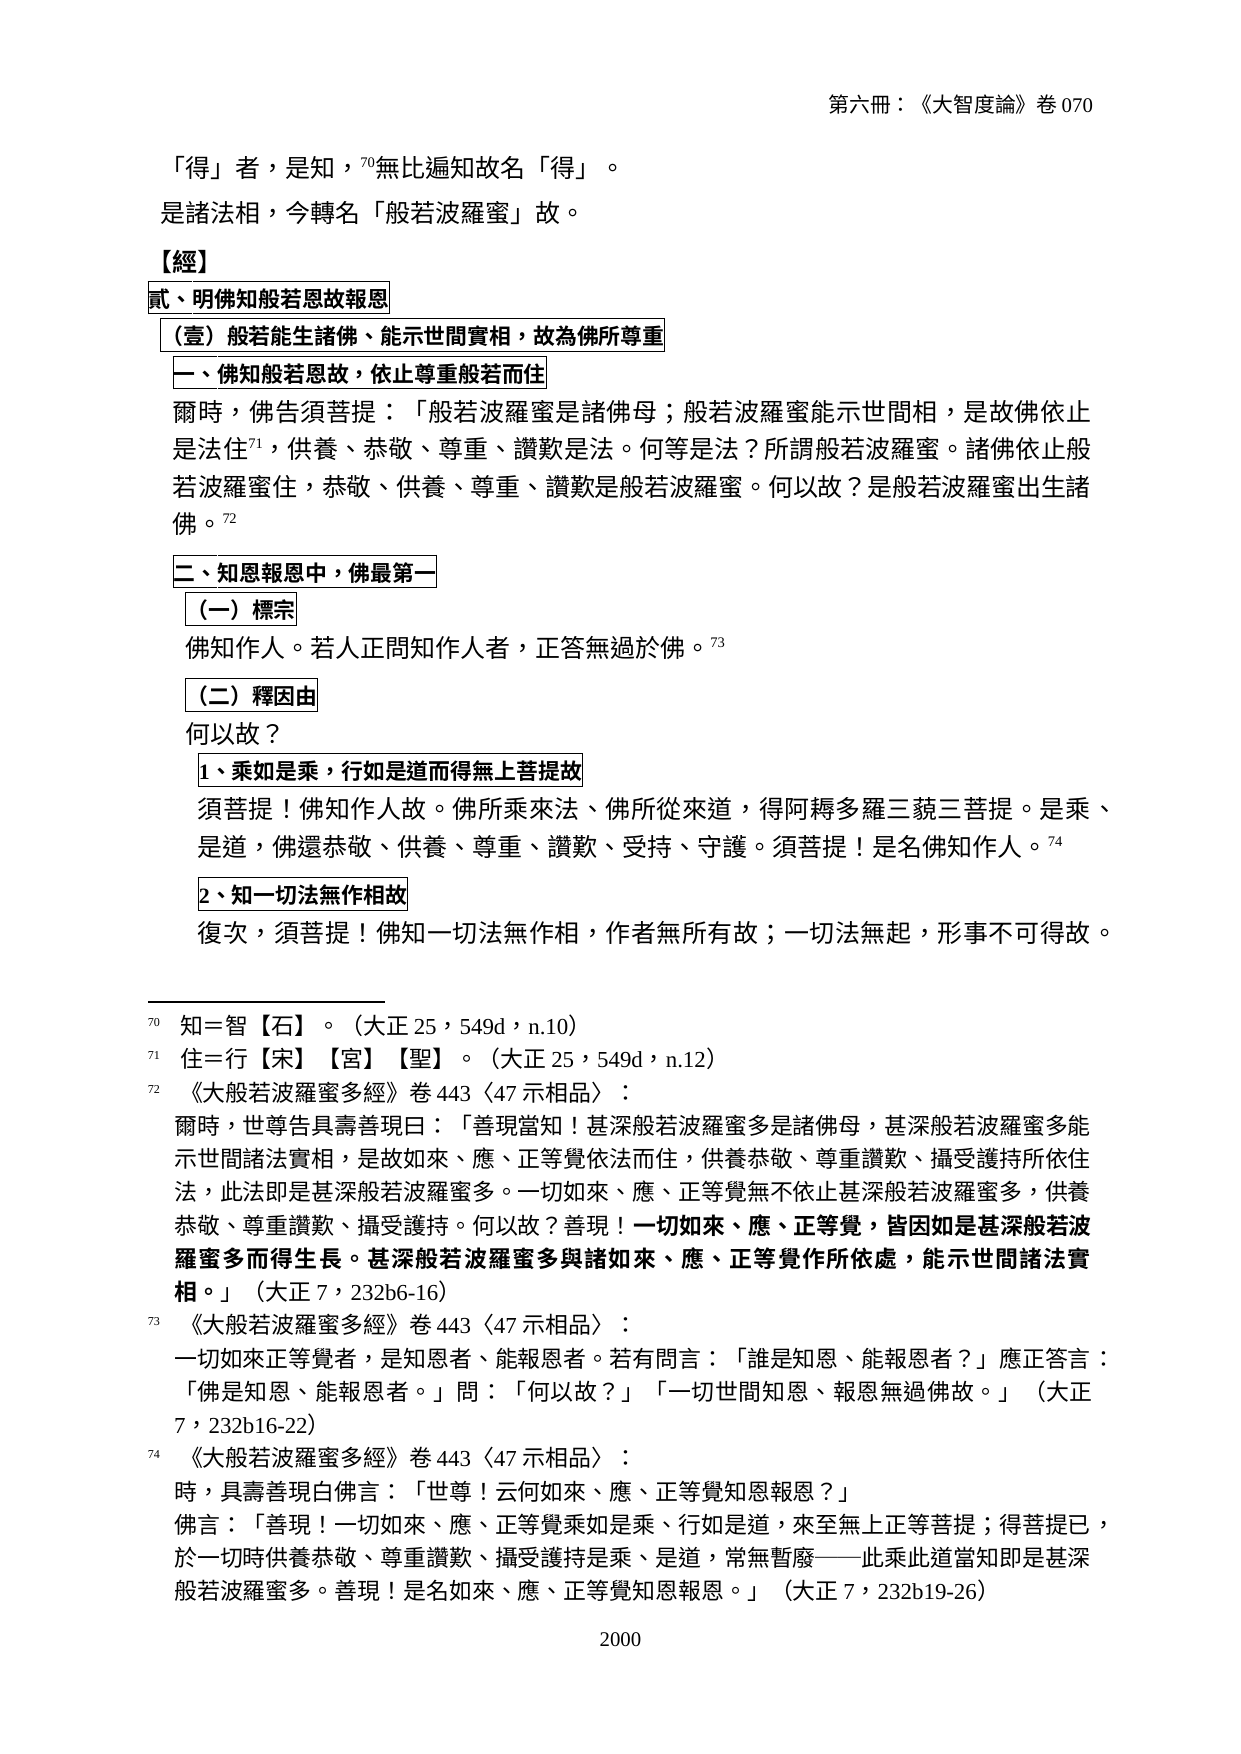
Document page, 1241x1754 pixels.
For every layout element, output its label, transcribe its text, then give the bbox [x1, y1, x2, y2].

text （二）釋因由 [185, 676, 1092, 714]
text 二、知恩報恩中，佛最第一 [173, 553, 1092, 590]
text 復次，須菩提！佛知一切法無作相，作者無所有故；一切法無起，形事不可得故。須菩提！佛因般若波羅蜜知一切法無作相。亦以是因緣故，佛知作人。 [198, 913, 1092, 950]
text 是諸法相，今轉名「般若波羅蜜」故。 [160, 193, 1092, 230]
text 2、知一切法無作相故 [198, 875, 1092, 913]
text 何以故？ [185, 714, 1092, 751]
text 佛知作人。若人正問知作人者，正答無過於佛。 [185, 628, 1092, 665]
text （一）標宗 [185, 590, 1092, 628]
text 【經】 [148, 241, 1092, 279]
text 爾時，佛告須菩提：「般若波羅蜜是諸佛母；般若波羅蜜能示世間相，是故佛依止是法住，供養、恭敬、尊重、讚歎是法。何等是法？所謂般若波羅蜜。諸佛依止般若波羅蜜住，恭敬、供養、尊重、讚歎是般若波羅蜜。何以故？是般若波羅蜜出生諸佛。 [173, 391, 1092, 541]
text 「得」者，是知，無比遍知故名「得」。 [160, 148, 1092, 185]
text 貳、明佛知般若恩故報恩 [148, 279, 1092, 316]
text 一、佛知般若恩故，依止尊重般若而住 [173, 354, 1092, 391]
text 1、乘如是乘，行如是道而得無上菩提故 [198, 751, 1092, 789]
text （壹）般若能生諸佛、能示世間實相，故為佛所尊重 [160, 316, 1092, 354]
text 須菩提！佛知作人故。佛所乘來法、佛所從來道，得阿耨多羅三藐三菩提。是乘、是道，佛還恭敬、供養、尊重、讚歎、受持、守護。須菩提！是名佛知作人。 [198, 789, 1092, 864]
